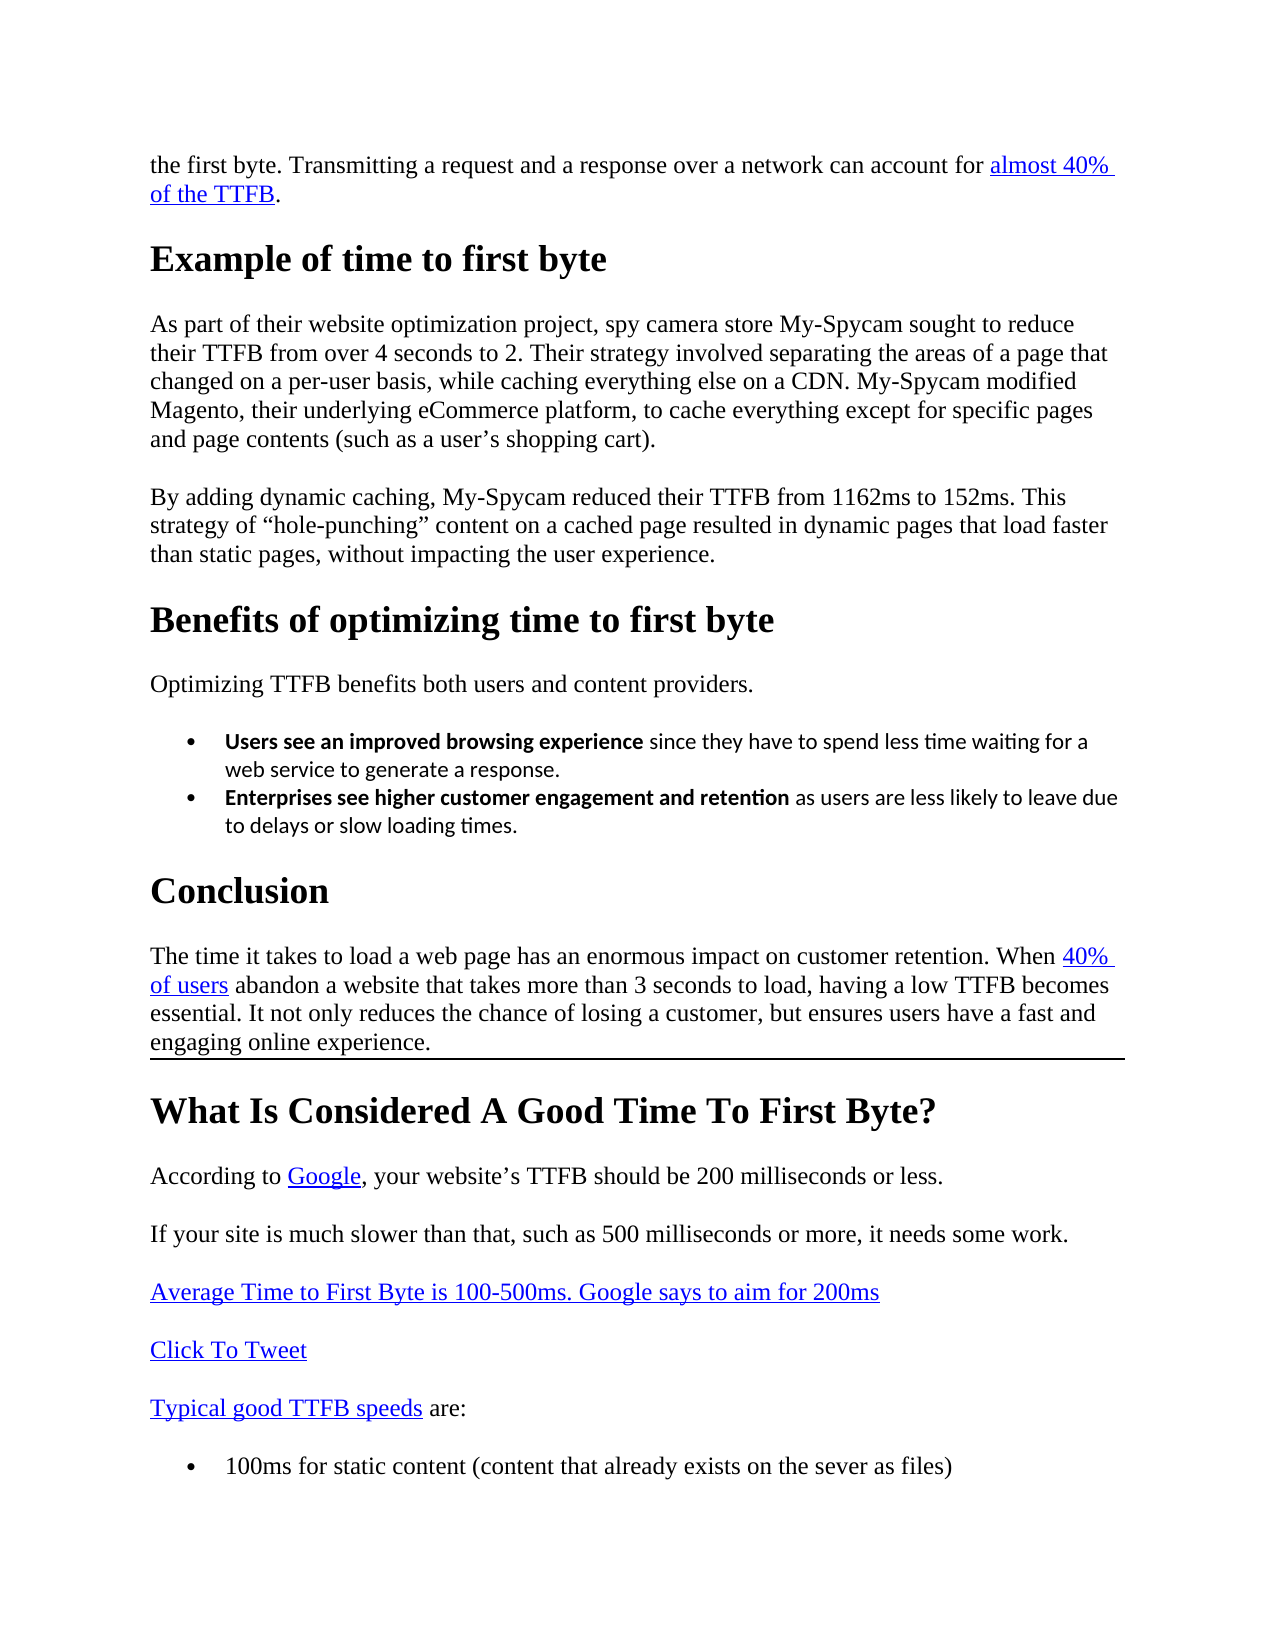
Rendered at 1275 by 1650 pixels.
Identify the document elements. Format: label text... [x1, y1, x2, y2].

text If your site is much slower than that, such as 500 milliseconds or more, it needs some work. [150, 1219, 1125, 1248]
list 100ms for static content (content that already exists on the sever as files) [187, 1451, 1125, 1479]
text According to Google, your website’s TTFB should be 200 milliseconds or less. [150, 1161, 1125, 1190]
text What Is Considered A Good Time To First Byte? [150, 1089, 1125, 1132]
text The time it takes to load a web page has an enormous impact on customer retention. When 40% of users abandon a website that takes more than 3 seconds to load, having a low TTFB becomes essential. It not only reduces the chance of losing a customer, but ensures users have a fast and engaging online experience. [150, 941, 1125, 1058]
subtitle Example of time to first byte [150, 237, 1125, 280]
subtitle Benefits of optimizing time to first byte [150, 597, 1125, 640]
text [150, 150, 1125, 207]
text Click To Tweet [150, 1335, 1125, 1364]
text As part of their website optimization project, spy camera store My-Spycam sought to reduce their TTFB from over 4 seconds to 2. Their strategy involved separating the areas of a page that changed on a per-user basis, while caching everything else on a CDN. My-Spycam modified Magento, their underlying eCommerce platform, to cache everything except for specific pages and page contents (such as a user’s shopping cart). [150, 309, 1125, 453]
text Optimizing TTFB benefits both users and content providers. [150, 669, 1125, 698]
text Average Time to First Byte is 100-500ms. Google says to aim for 200ms [150, 1277, 1125, 1306]
subtitle Conclusion [150, 869, 1125, 912]
list Enterprises see higher customer engagement and retention as users are less likely to leave due to delays or slow loading times. [187, 783, 1125, 839]
text Typical good TTFB speeds are: [150, 1393, 1125, 1422]
text By adding dynamic caching, My-Spycam reduced their TTFB from 1162ms to 152ms. This strategy of “hole-punching” content on a cached page resulted in dynamic pages that load faster than static pages, without impacting the user experience. [150, 482, 1125, 568]
list Users see an improved browsing experience since they have to spend less time waiting for a web service to generate a response. [187, 727, 1125, 783]
